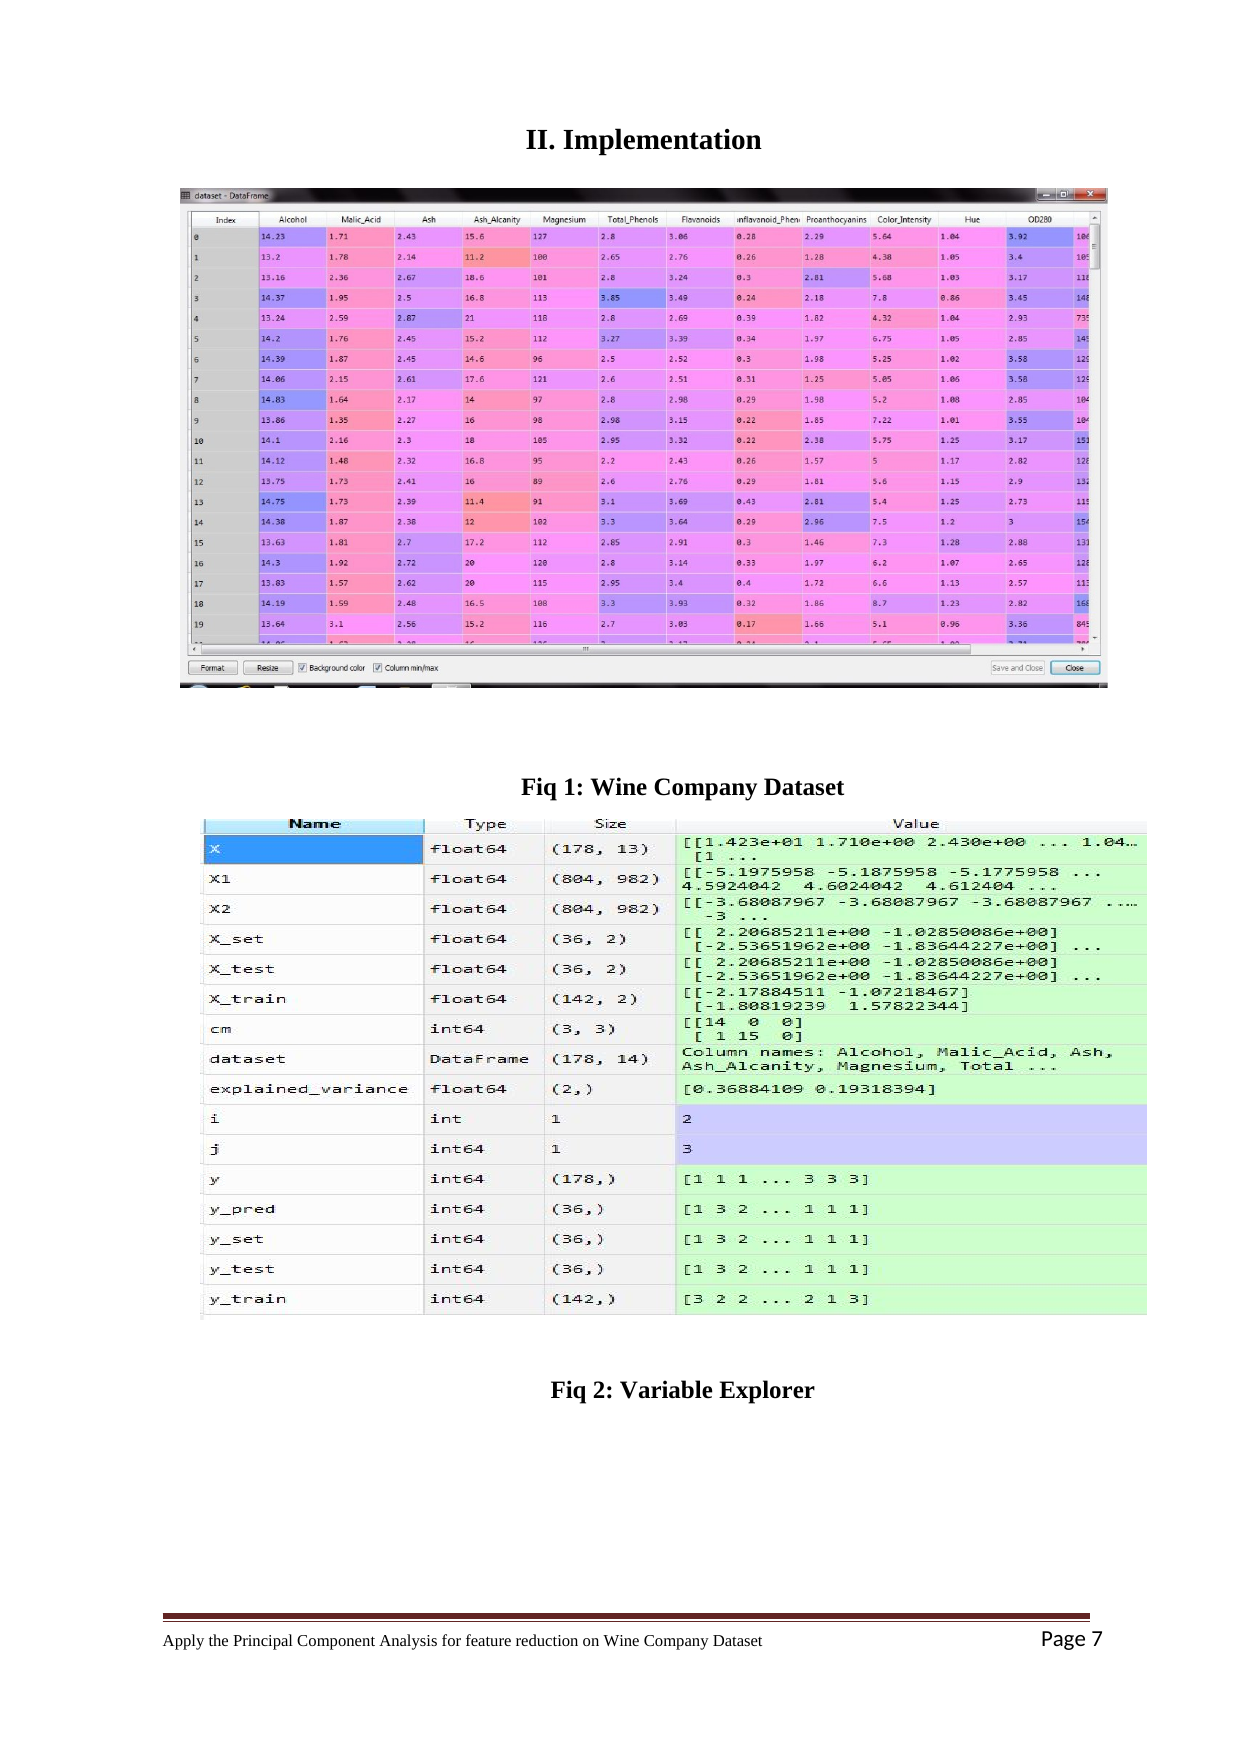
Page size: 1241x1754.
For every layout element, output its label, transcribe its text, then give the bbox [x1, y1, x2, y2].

text II. Implementation [200, 122, 1087, 155]
text Fiq 1: Wine Company Dataset [200, 772, 1090, 801]
picture [180, 188, 1108, 688]
text Fiq 2: Variable Explorer [200, 1375, 1090, 1404]
picture [200, 819, 1147, 1320]
